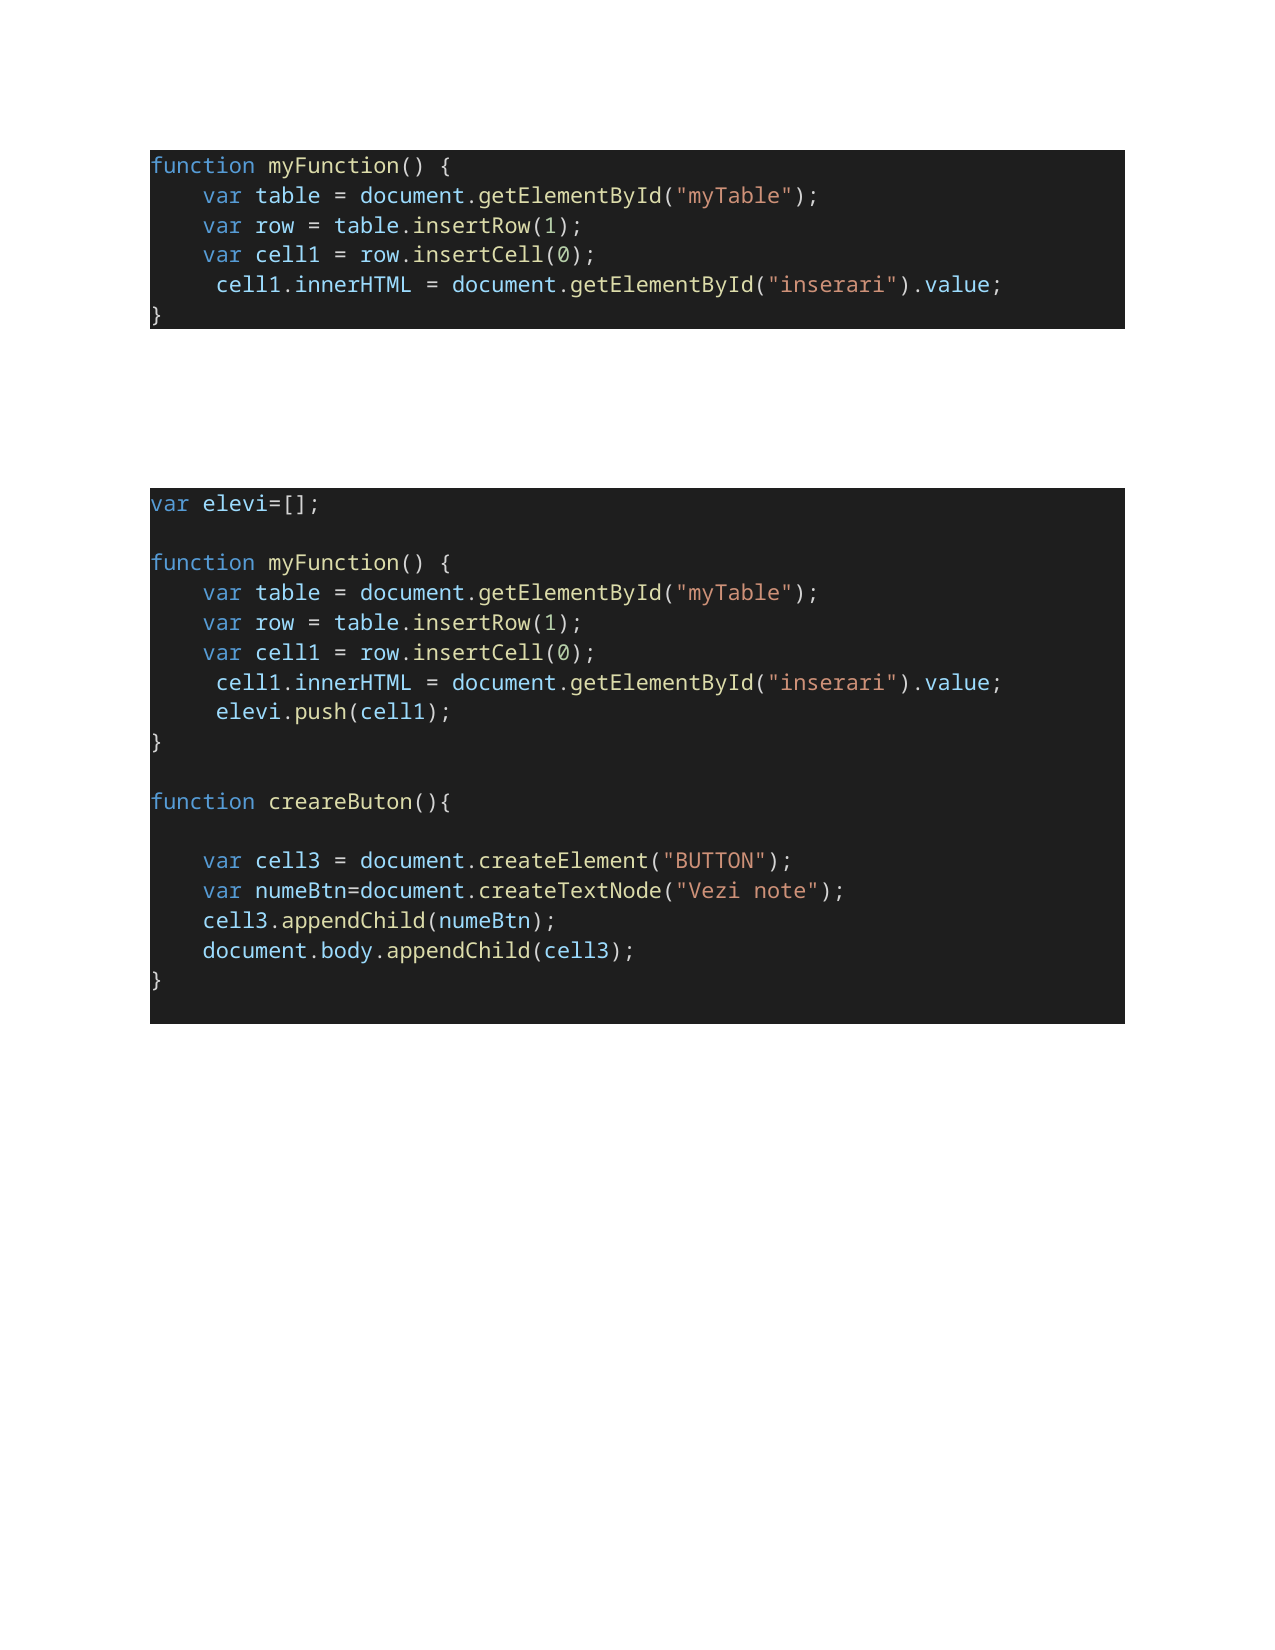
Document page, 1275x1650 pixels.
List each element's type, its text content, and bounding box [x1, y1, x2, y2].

text elevi.push(cell1); [150, 696, 1125, 726]
text var elevi=[]; [150, 488, 1125, 518]
text var table = document.getElementById("myTable"); [150, 577, 1125, 607]
text } [150, 726, 1125, 756]
text cell1.innerHTML = document.getElementById("inserari").value; [150, 269, 1125, 299]
text var cell1 = row.insertCell(0); [150, 239, 1125, 269]
text cell3.appendChild(numeBtn); [150, 905, 1125, 935]
text } [150, 299, 1125, 329]
text var row = table.insertRow(1); [150, 209, 1125, 239]
text function creareButon(){ [150, 786, 1125, 816]
text document.body.appendChild(cell3); [150, 935, 1125, 964]
text function myFunction() { [150, 547, 1125, 577]
text var numeBtn=document.createTextNode("Vezi note"); [150, 875, 1125, 905]
text var table = document.getElementById("myTable"); [150, 180, 1125, 209]
text cell1.innerHTML = document.getElementById("inserari").value; [150, 667, 1125, 696]
text } [150, 964, 1125, 994]
text var cell1 = row.insertCell(0); [150, 637, 1125, 667]
text var row = table.insertRow(1); [150, 607, 1125, 637]
text var cell3 = document.createElement("BUTTON"); [150, 845, 1125, 875]
text function myFunction() { [150, 150, 1125, 180]
